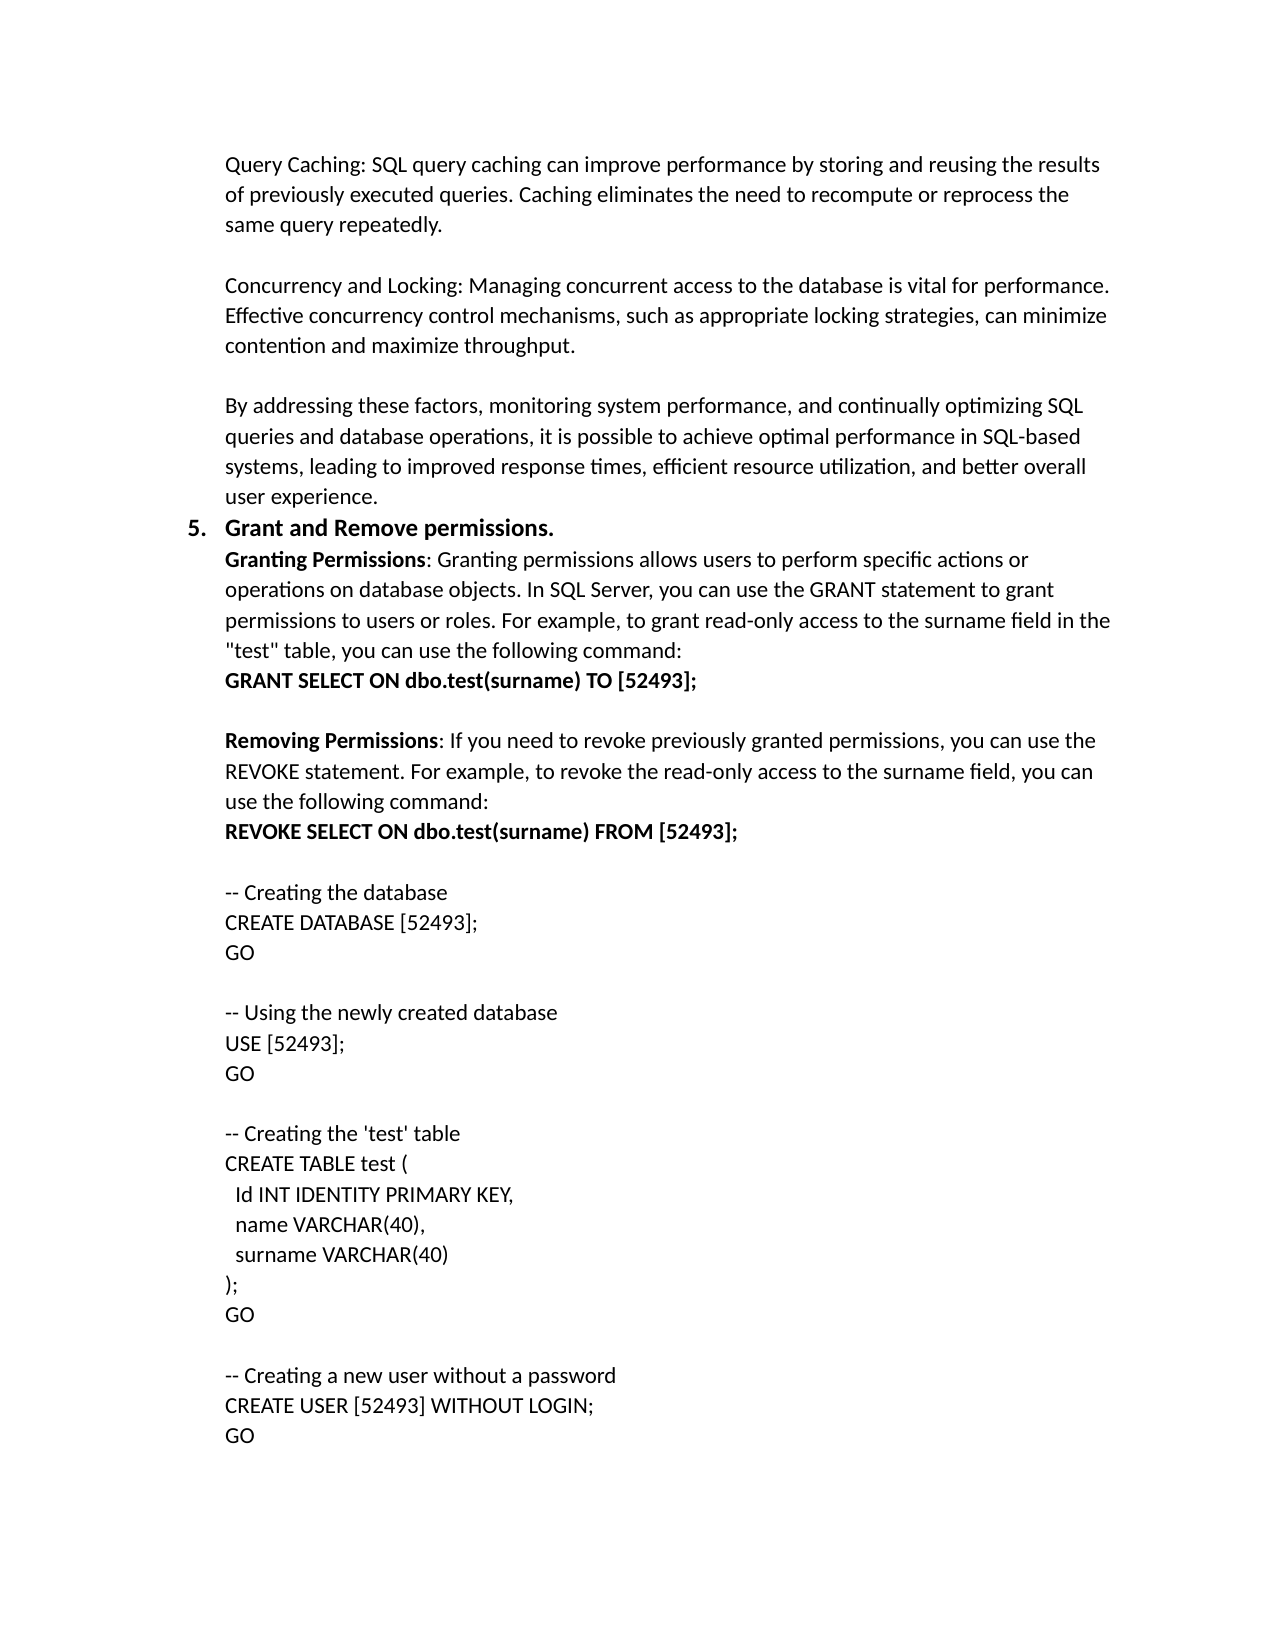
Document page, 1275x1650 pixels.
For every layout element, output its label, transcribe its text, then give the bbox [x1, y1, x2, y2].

list Grant and Remove permissions. [187, 512, 1125, 543]
list GO [225, 938, 1125, 966]
list Concurrency and Locking: Managing concurrent access to the database is vital for performance. Effective concurrency control mechanisms, such as appropriate locking strategies, can minimize contention and maximize throughput. [225, 271, 1125, 359]
list -- Creating the database [225, 878, 1125, 906]
list -- Using the newly created database [225, 998, 1125, 1027]
list By addressing these factors, monitoring system performance, and continually optimizing SQL queries and database operations, it is possible to achieve optimal performance in SQL-based systems, leading to improved response times, efficient resource utilization, and better overall user experience. [225, 392, 1125, 510]
list Granting Permissions: Granting permissions allows users to perform specific actions or operations on database objects. In SQL Server, you can use the GRANT statement to grant permissions to users or roles. For example, to grant read-only access to the surname field in the "test" table, you can use the following command: [225, 545, 1125, 664]
list GRANT SELECT ON dbo.test(surname) TO [52493]; [225, 666, 1125, 694]
list CREATE DATABASE [52493]; [225, 908, 1125, 936]
list GO [225, 1301, 1125, 1329]
list CREATE USER [52493] WITHOUT LOGIN; [225, 1391, 1125, 1419]
list -- Creating a new user without a password [225, 1361, 1125, 1389]
list name VARCHAR(40), [225, 1210, 1125, 1238]
list GO [225, 1059, 1125, 1087]
list ); [225, 1270, 1125, 1298]
list Query Caching: SQL query caching can improve performance by storing and reusing the results of previously executed queries. Caching eliminates the need to recompute or reprocess the same query repeatedly. [225, 150, 1125, 238]
list GO [225, 1421, 1125, 1449]
list REVOKE SELECT ON dbo.test(surname) FROM [52493]; [225, 817, 1125, 845]
list surname VARCHAR(40) [225, 1240, 1125, 1268]
list USE [52493]; [225, 1029, 1125, 1057]
list CREATE TABLE test ( [225, 1149, 1125, 1178]
list -- Creating the 'test' table [225, 1119, 1125, 1147]
list Id INT IDENTITY PRIMARY KEY, [225, 1180, 1125, 1208]
list Removing Permissions: If you need to revoke previously granted permissions, you can use the REVOKE statement. For example, to revoke the read-only access to the surname field, you can use the following command: [225, 727, 1125, 815]
